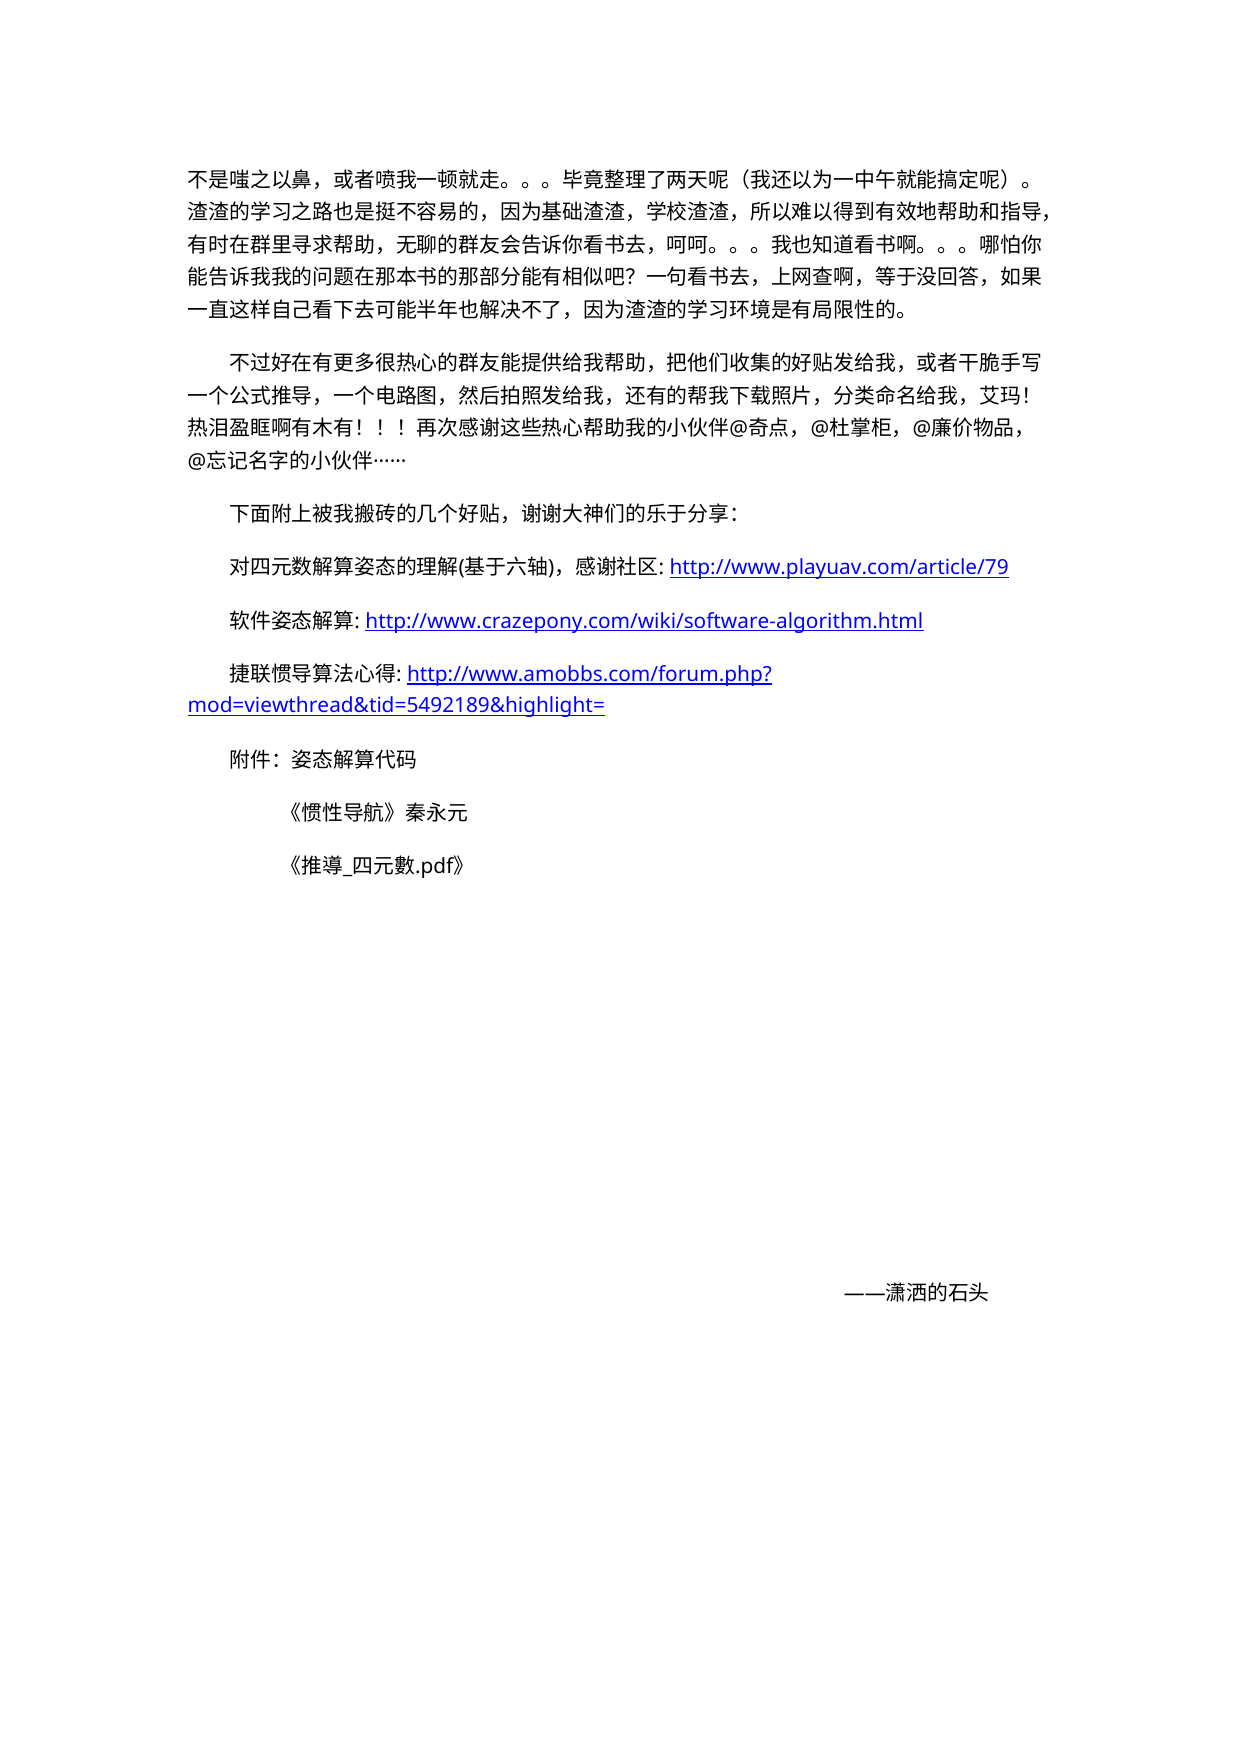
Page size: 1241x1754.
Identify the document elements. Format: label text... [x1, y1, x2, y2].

text 下面附上被我搬砖的几个好贴，谢谢大神们的乐于分享： [187, 496, 1053, 529]
text ——潇洒的石头 [187, 1275, 1053, 1308]
text 不过好在有更多很热心的群友能提供给我帮助，把他们收集的好贴发给我，或者干脆手写一个公式推导，一个电路图，然后拍照发给我，还有的帮我下载照片，分类命名给我，艾玛！热泪盈眶啊有木有！！！再次感谢这些热心帮助我的小伙伴@奇点，@杜掌柜，@廉价物品，@忘记名字的小伙伴······ [187, 345, 1053, 475]
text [187, 162, 1053, 324]
text 《推導_四元數.pdf》 [187, 849, 1053, 881]
text 《惯性导航》秦永元 [187, 795, 1053, 828]
text 软件姿态解算: http://www.crazepony.com/wiki/software-algorithm.html [187, 603, 1053, 635]
text 对四元数解算姿态的理解(基于六轴)，感谢社区: http://www.playuav.com/article/79 [187, 549, 1053, 582]
text 捷联惯导算法心得: http://www.amobbs.com/forum.php?mod=viewthread&tid=5492189&highlight= [187, 656, 1053, 721]
text 附件：姿态解算代码 [187, 742, 1053, 774]
